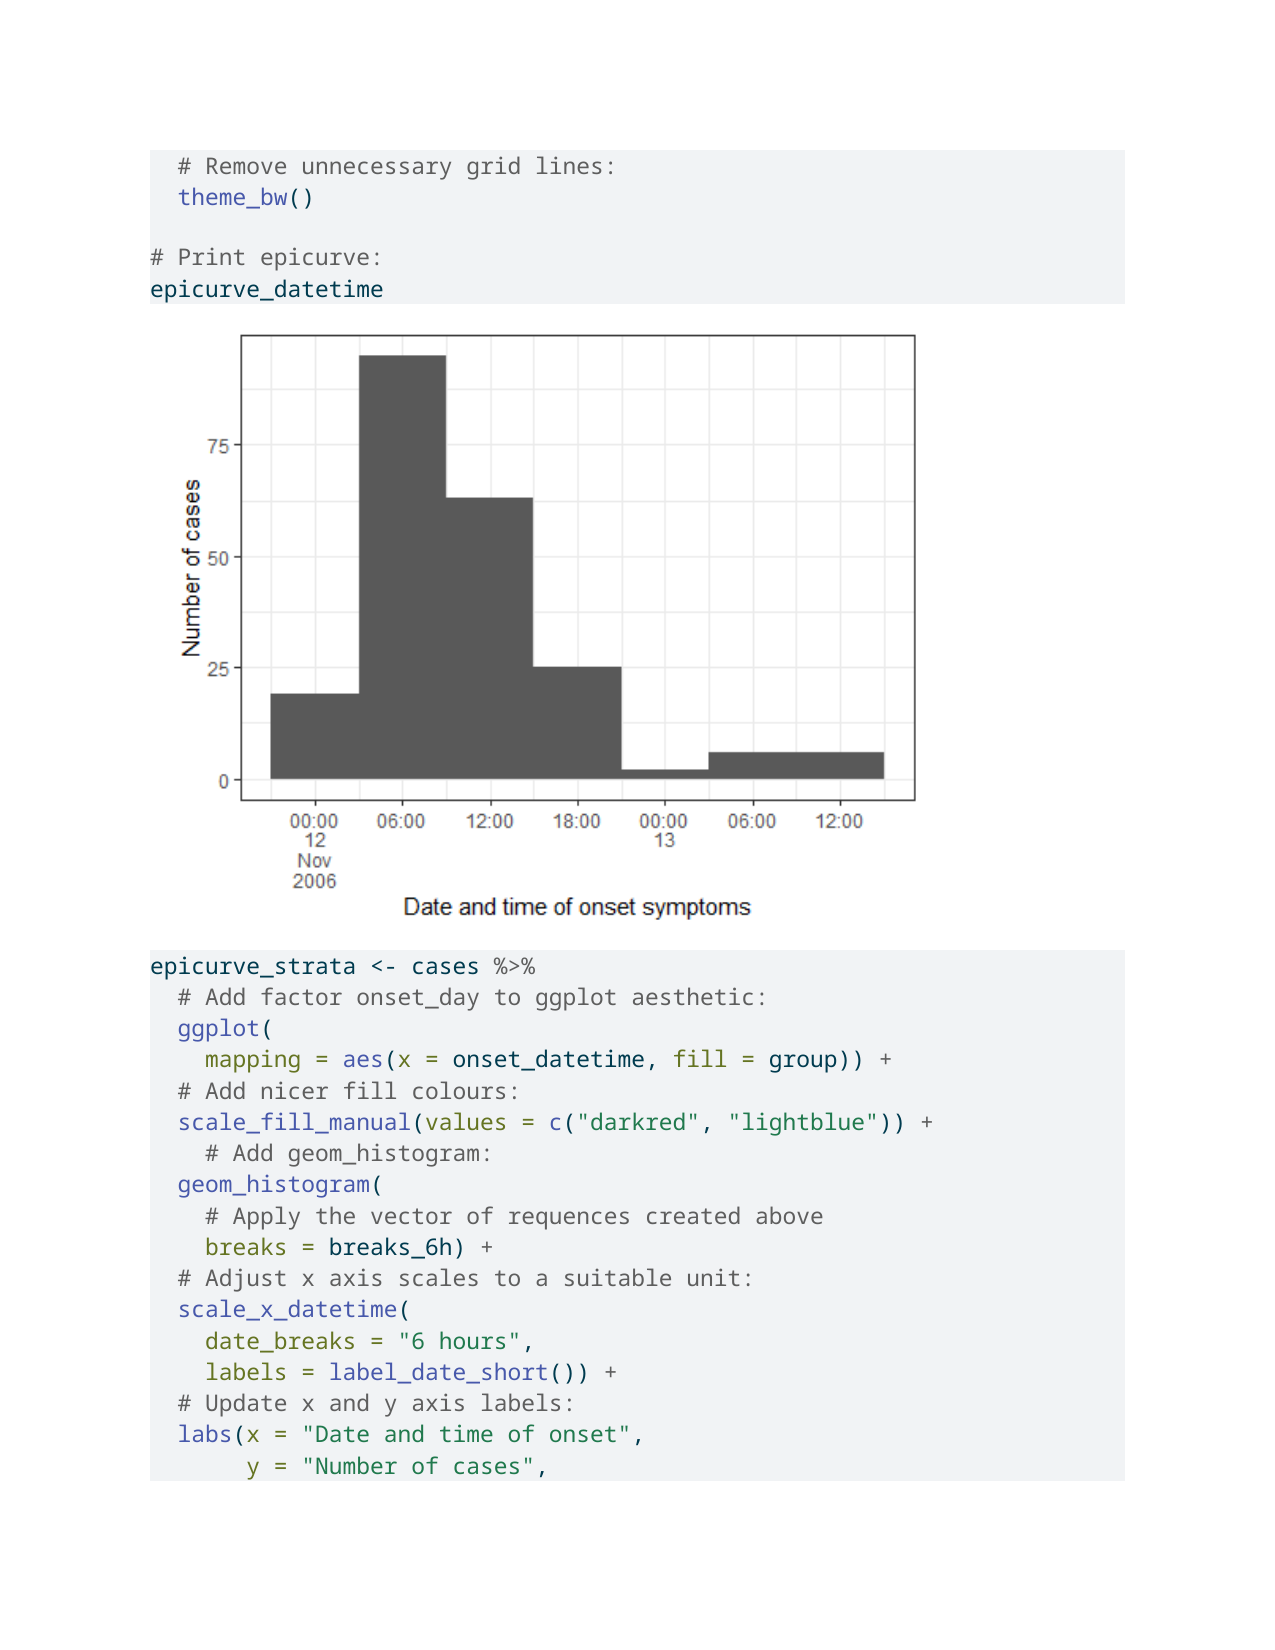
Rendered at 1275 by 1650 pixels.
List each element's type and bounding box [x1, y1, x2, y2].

picture [168, 324, 927, 931]
text [150, 150, 1125, 304]
text [150, 950, 1125, 1481]
